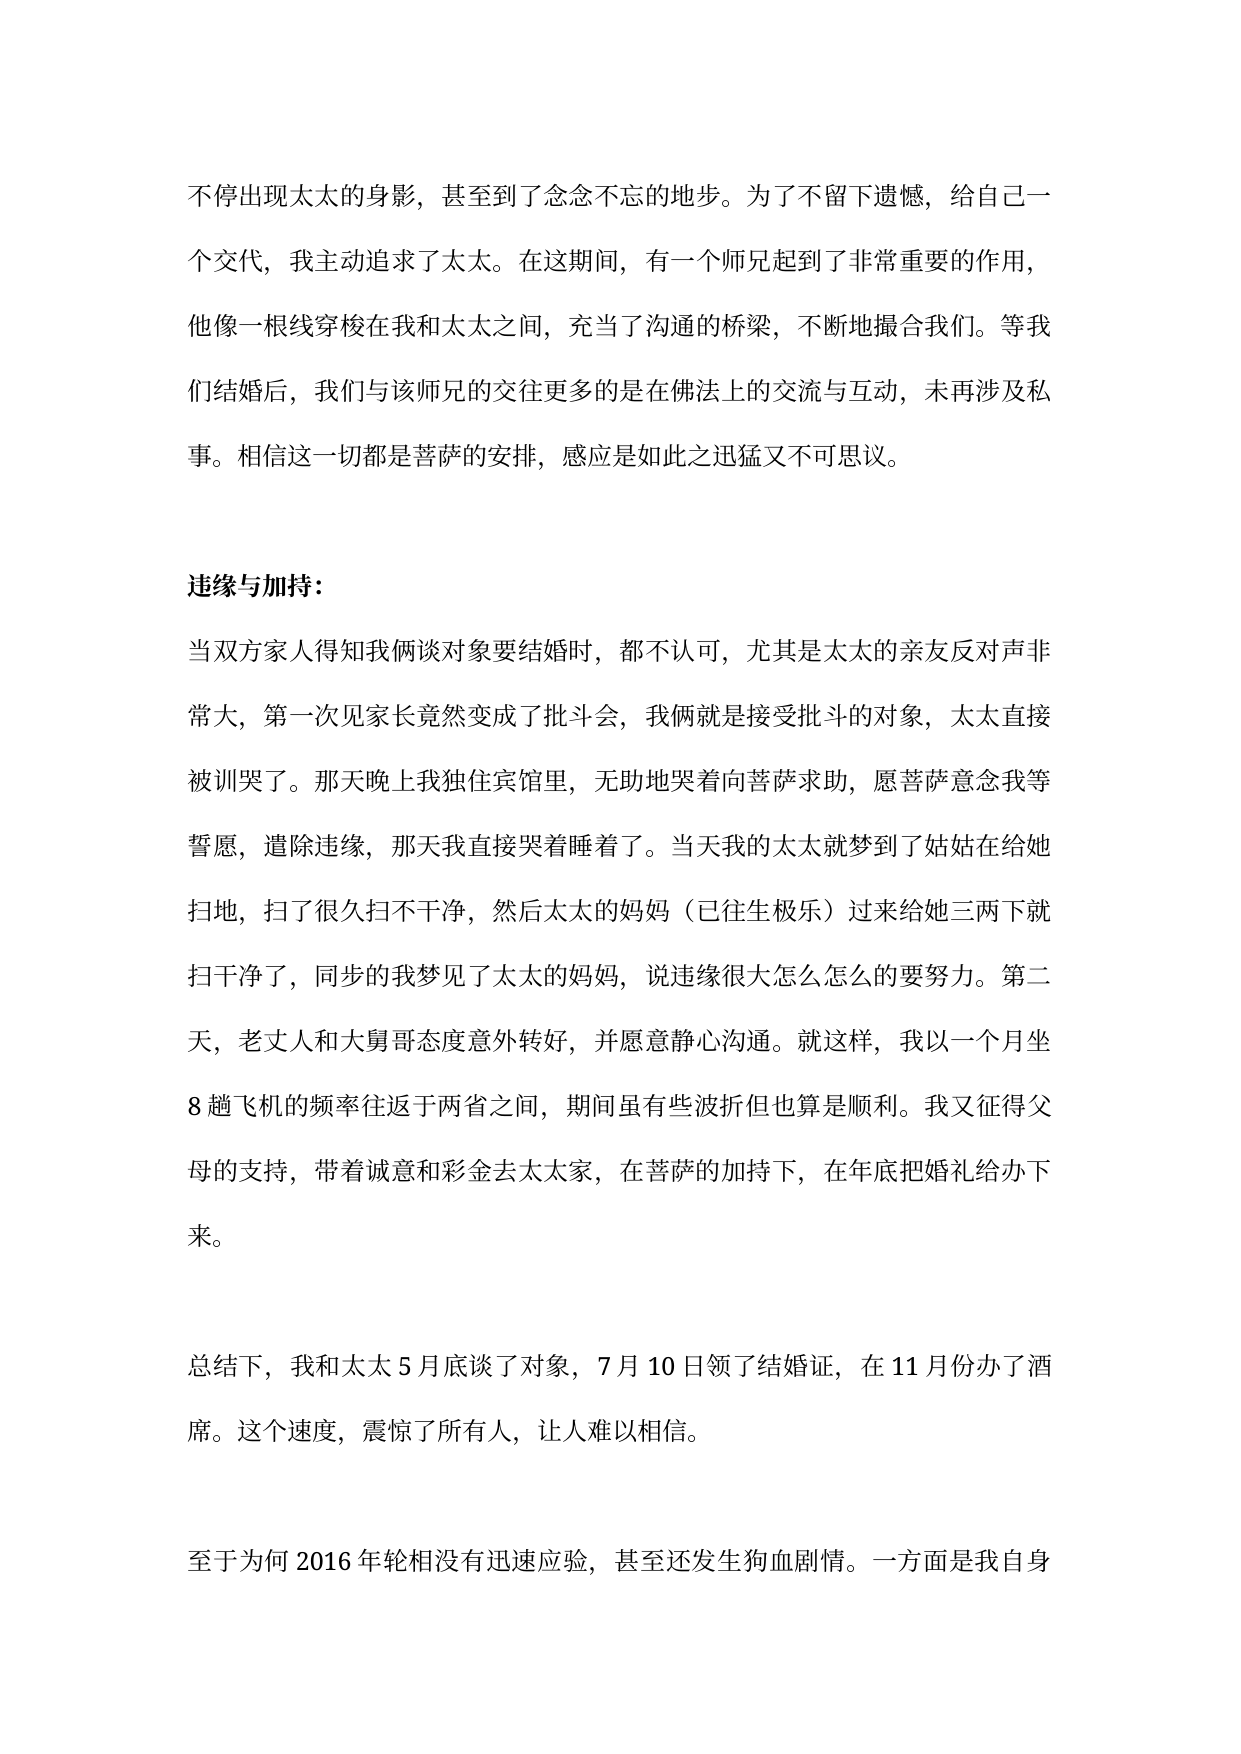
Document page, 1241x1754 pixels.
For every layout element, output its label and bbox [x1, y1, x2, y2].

text [187, 162, 1053, 1592]
